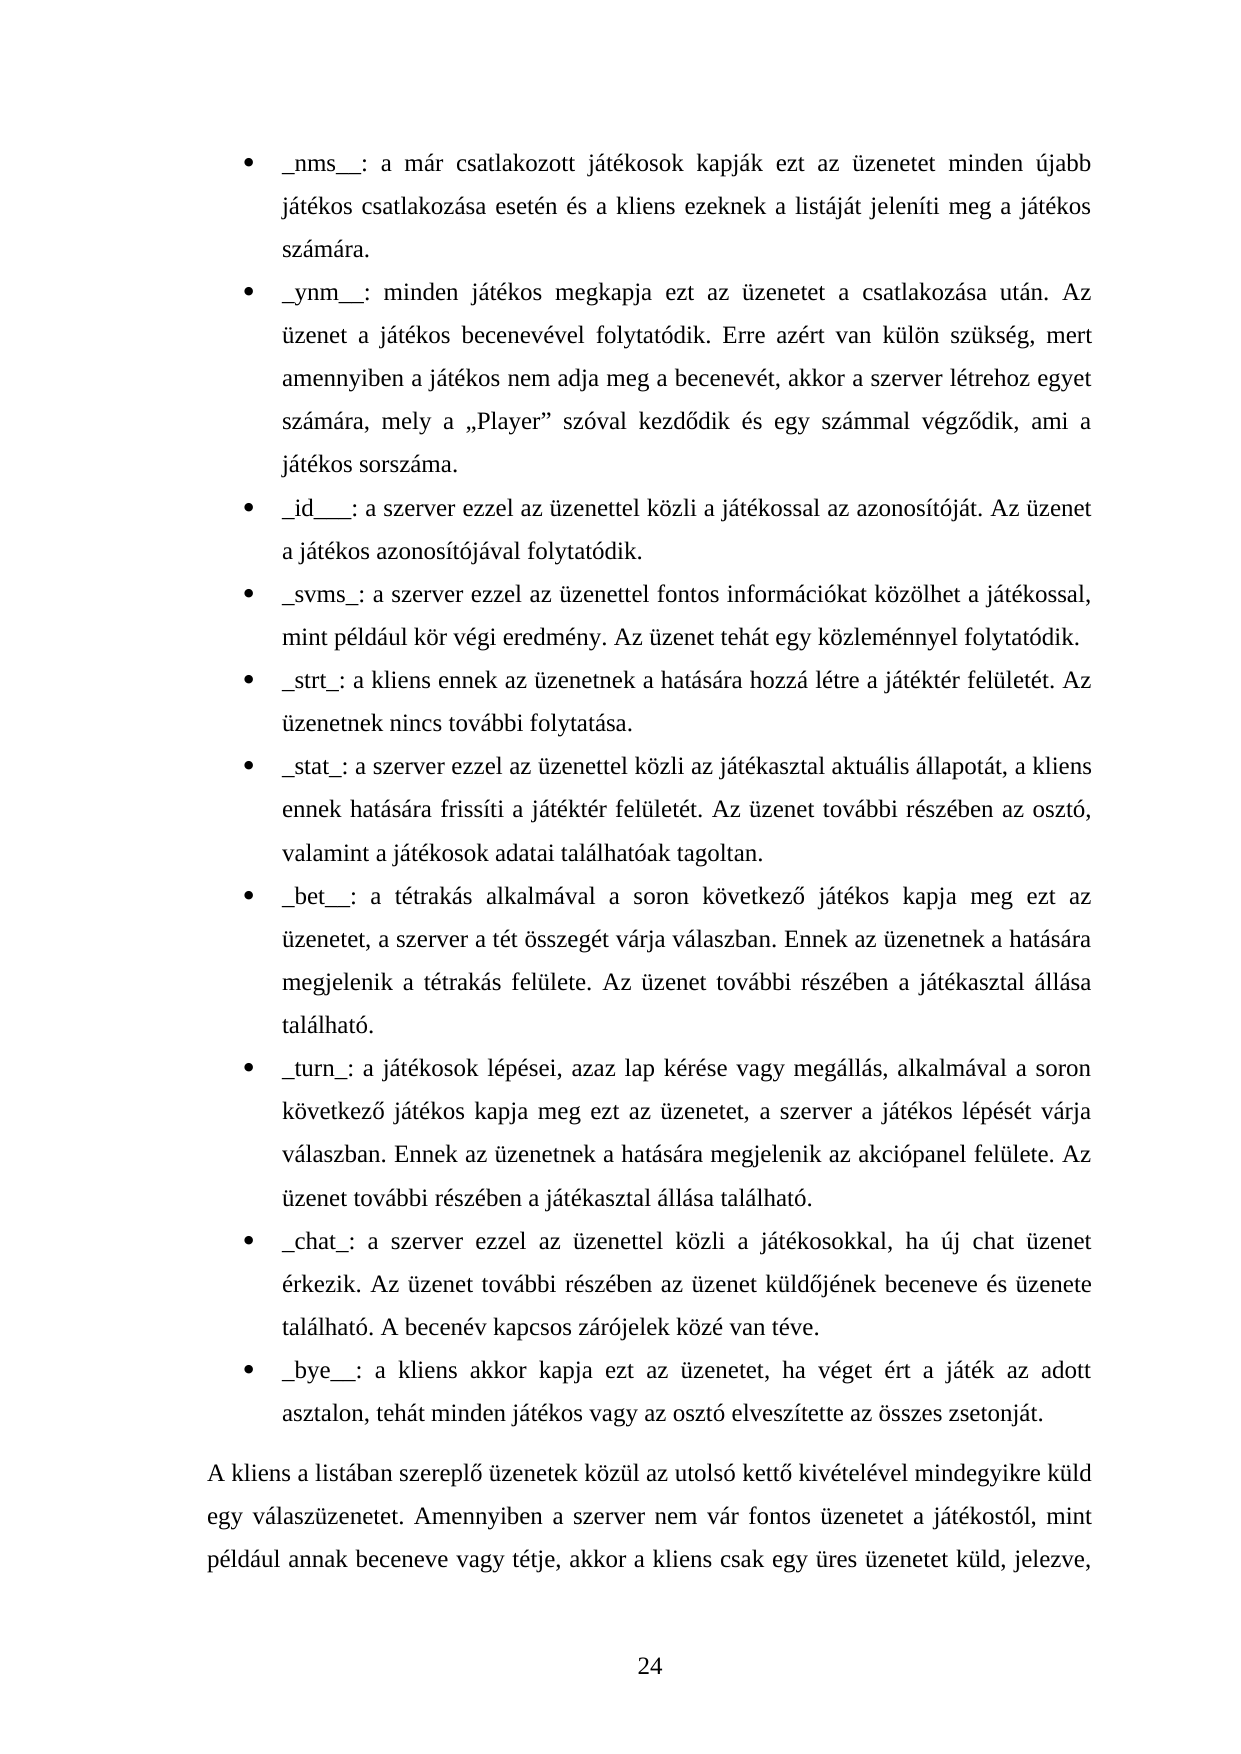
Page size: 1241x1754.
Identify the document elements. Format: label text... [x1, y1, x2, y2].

list _stat_: a szerver ezzel az üzenettel közli az játékasztal aktuális állapotát, a kliens ennek hatására frissíti a játéktér felületét. Az üzenet további részében az osztó, valamint a játékosok adatai találhatóak tagoltan. [244, 751, 1092, 866]
list _nms__: a már csatlakozott játékosok kapják ezt az üzenetet minden újabb játékos csatlakozása esetén és a kliens ezeknek a listáját jeleníti meg a játékos számára. [244, 148, 1092, 263]
list _chat_: a szerver ezzel az üzenettel közli a játékosokkal, ha új chat üzenet érkezik. Az üzenet további részében az üzenet küldőjének beceneve és üzenete található. A becenév kapcsos zárójelek közé van téve. [244, 1226, 1092, 1341]
list _ynm__: minden játékos megkapja ezt az üzenetet a csatlakozása után. Az üzenet a játékos becenevével folytatódik. Erre azért van külön szükség, mert amennyiben a játékos nem adja meg a becenevét, akkor a szerver létrehoz egyet számára, mely a „Player” szóval kezdődik és egy számmal végződik, ami a játékos sorszáma. [244, 277, 1092, 478]
list _strt_: a kliens ennek az üzenetnek a hatására hozzá létre a játéktér felületét. Az üzenetnek nincs további folytatása. [244, 665, 1092, 737]
list _id___: a szerver ezzel az üzenettel közli a játékossal az azonosítóját. Az üzenet a játékos azonosítójával folytatódik. [244, 493, 1092, 564]
list _bet__: a tétrakás alkalmával a soron következő játékos kapja meg ezt az üzenetet, a szerver a tét összegét várja válaszban. Ennek az üzenetnek a hatására megjelenik a tétrakás felülete. Az üzenet további részében a játékasztal állása található. [244, 881, 1092, 1039]
list _svms_: a szerver ezzel az üzenettel fontos információkat közölhet a játékossal, mint például kör végi eredmény. Az üzenet tehát egy közleménnyel folytatódik. [244, 579, 1092, 651]
list _bye__: a kliens akkor kapja ezt az üzenetet, ha véget ért a játék az adott asztalon, tehát minden játékos vagy az osztó elveszítette az összes zsetonját. [244, 1355, 1092, 1427]
list _turn_: a játékosok lépései, azaz lap kérése vagy megállás, alkalmával a soron következő játékos kapja meg ezt az üzenetet, a szerver a játékos lépését várja válaszban. Ennek az üzenetnek a hatására megjelenik az akciópanel felülete. Az üzenet további részében a játékasztal állása található. [244, 1053, 1092, 1211]
